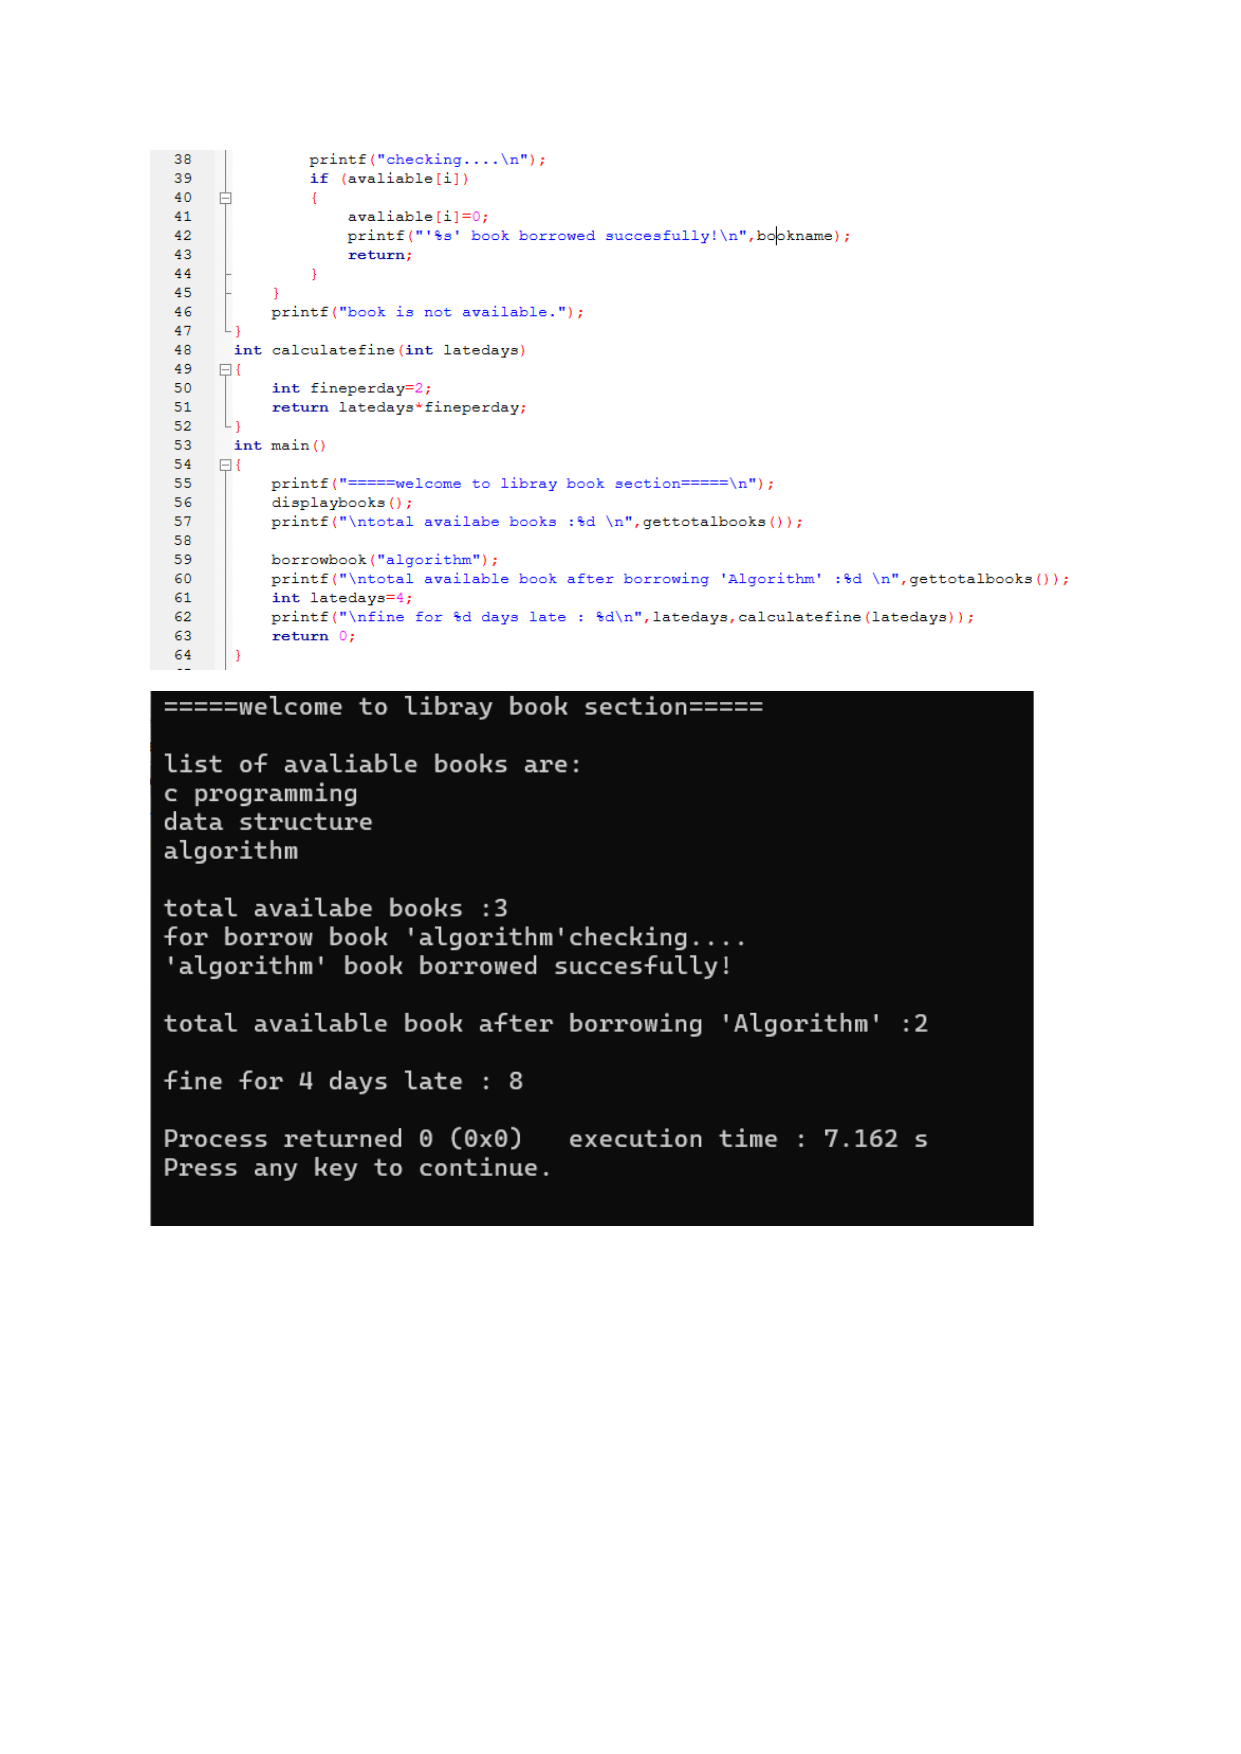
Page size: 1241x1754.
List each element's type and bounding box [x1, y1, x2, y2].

picture [150, 150, 1091, 670]
picture [150, 691, 1034, 1226]
